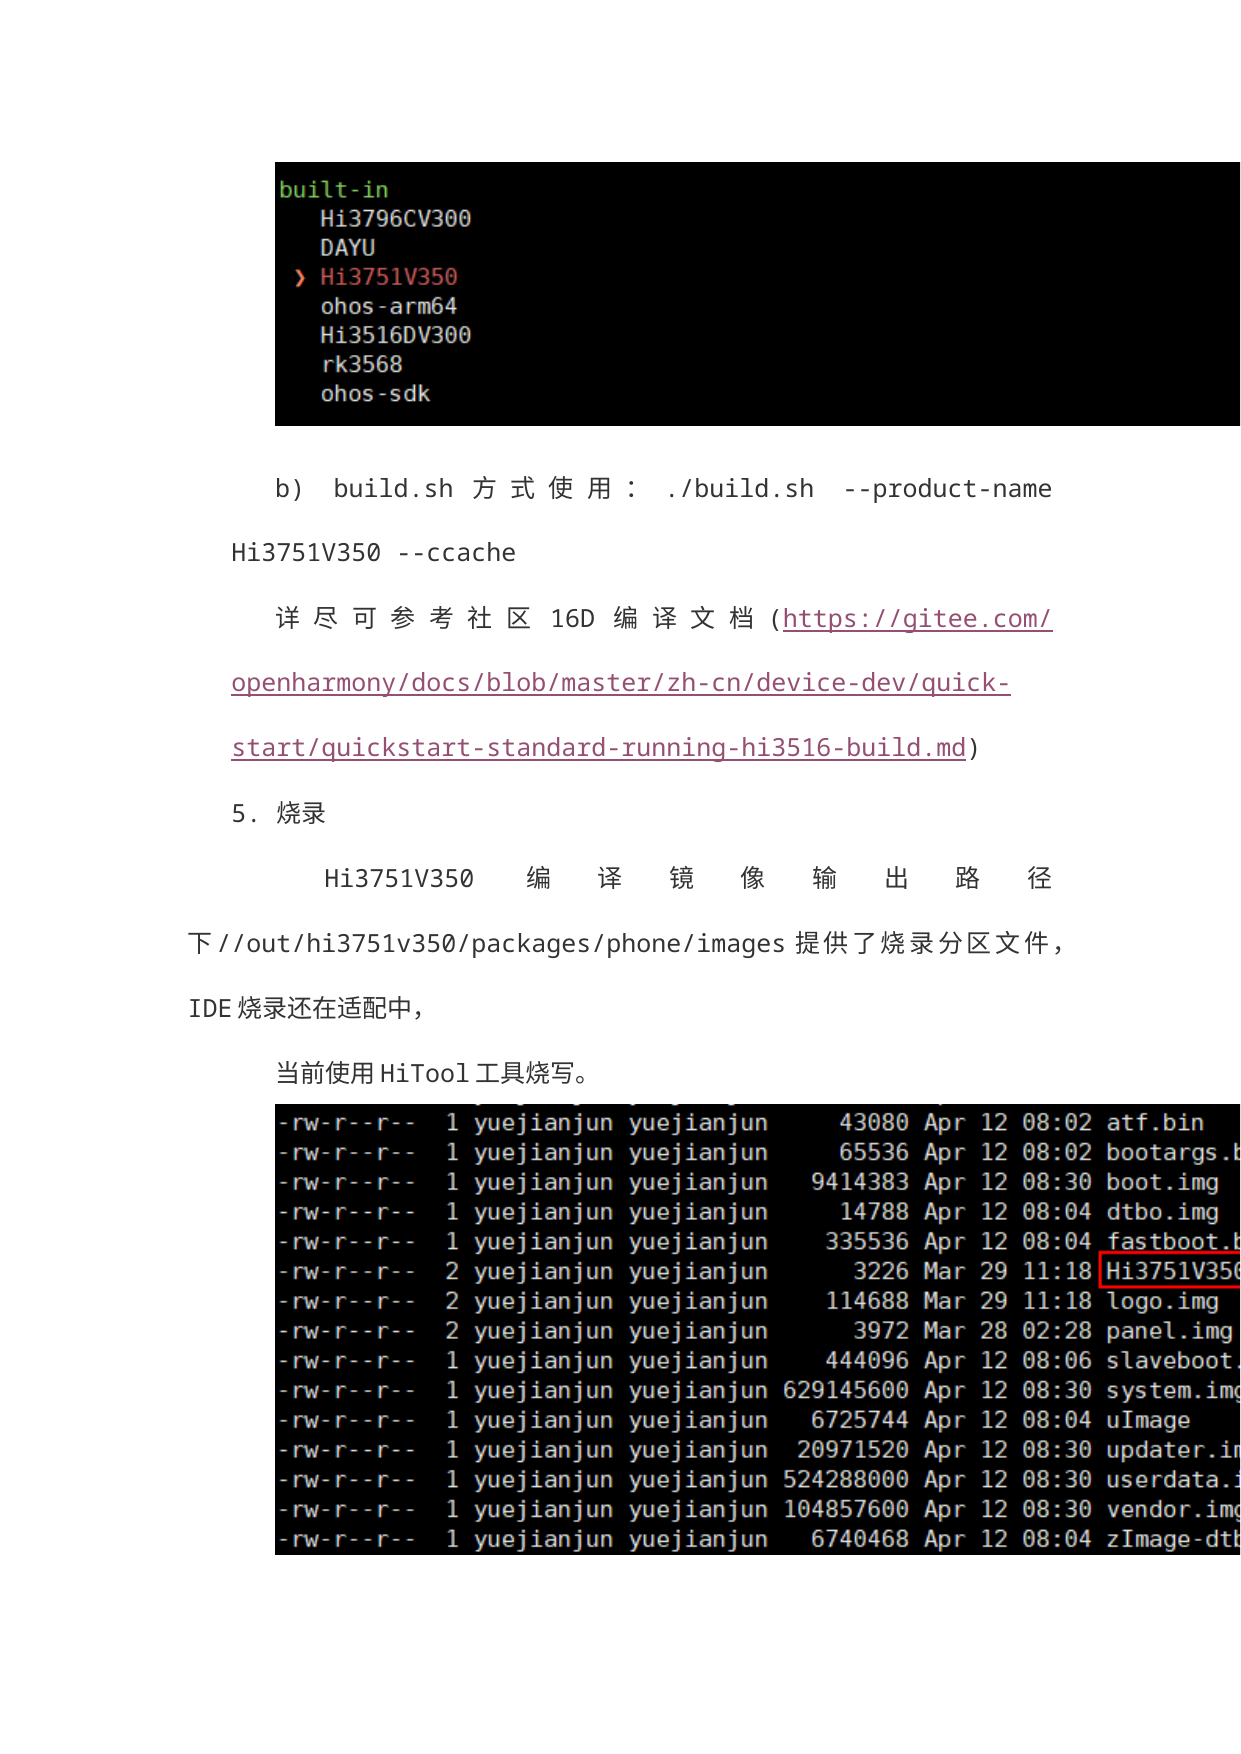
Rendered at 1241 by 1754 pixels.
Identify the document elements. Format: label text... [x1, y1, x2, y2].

text b) build.sh方式使用：./build.sh --product-name Hi3751V350 --ccache [231, 454, 1053, 584]
text 当前使用HiTool工具烧写。 [231, 1039, 1053, 1104]
text Hi3751V350编译镜像输出路径下//out/hi3751v350/packages/phone/images提供了烧录分区文件，IDE烧录还在适配中， [187, 844, 1053, 1039]
text 详尽可参考社区16D编译文档(https://gitee.com/openharmony/docs/blob/master/zh-cn/device-dev/quick-start/quickstart-standard-running-hi3516-build.md) [231, 584, 1053, 779]
picture [275, 1104, 1241, 1555]
picture [275, 162, 1241, 426]
text 5. 烧录 [187, 779, 1053, 844]
